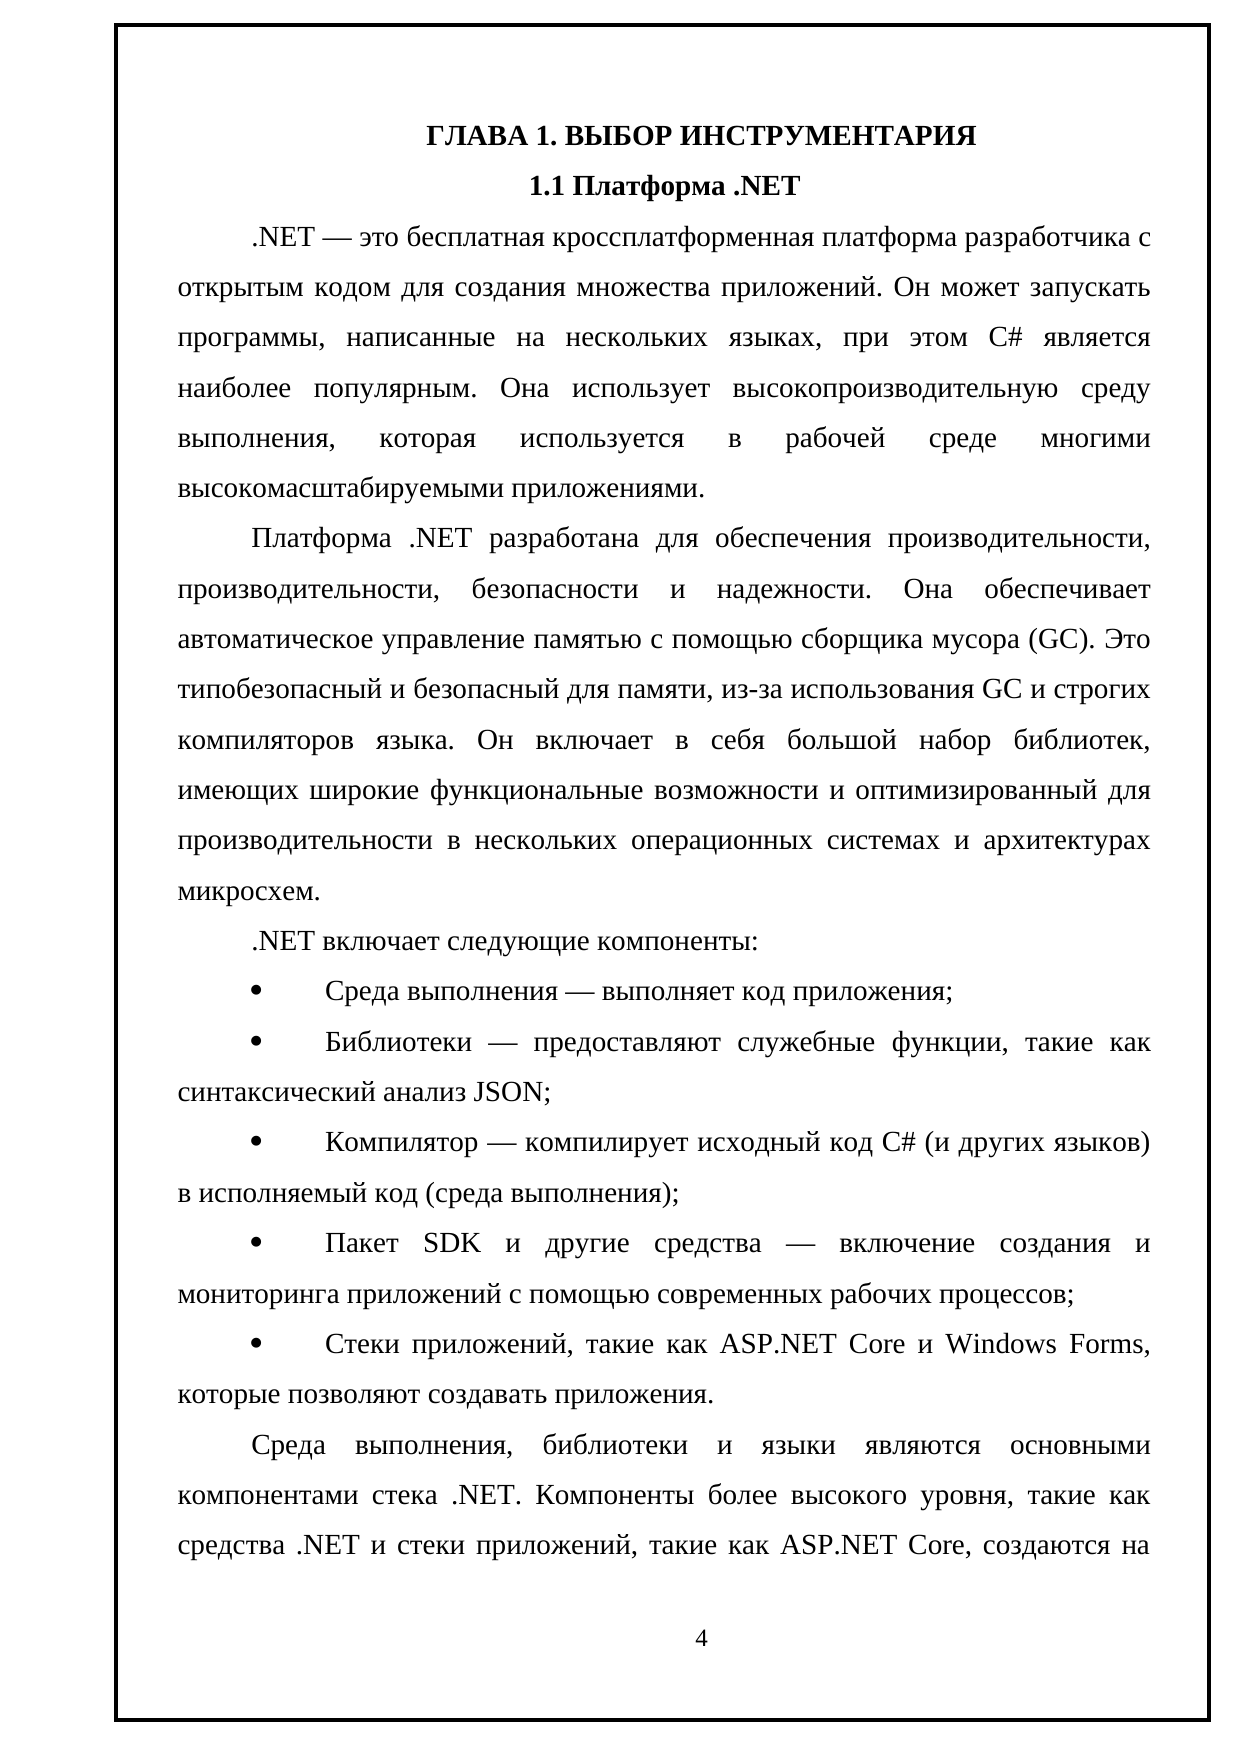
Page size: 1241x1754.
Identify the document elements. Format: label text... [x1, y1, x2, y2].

text .NET включает следующие компоненты: [177, 923, 1152, 957]
list Пакет SDK и другие средства — включение создания и мониторинга приложений с помощью современных рабочих процессов; [177, 1225, 1152, 1309]
subtitle Платформа .NET [177, 168, 1152, 202]
subtitle ГЛАВА 1. ВЫБОР ИНСТРУМЕНТАРИЯ [177, 118, 1152, 152]
text .NET — это бесплатная кроссплатформенная платформа разработчика с открытым кодом для создания множества приложений. Он может запускать программы, написанные на нескольких языках, при этом C# является наиболее популярным. Она использует высокопроизводительную среду выполнения, которая используется в рабочей среде многими высокомасштабируемыми приложениями. [177, 219, 1152, 504]
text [177, 1427, 1152, 1561]
list Среда выполнения — выполняет код приложения; [177, 973, 1152, 1007]
list Компилятор — компилирует исходный код C# (и других языков) в исполняемый код (среда выполнения); [177, 1124, 1152, 1208]
text Платформа .NET разработана для обеспечения производительности, производительности, безопасности и надежности. Она обеспечивает автоматическое управление памятью с помощью сборщика мусора (GC). Это типобезопасный и безопасный для памяти, из-за использования GC и строгих компиляторов языка. Он включает в себя большой набор библиотек, имеющих широкие функциональные возможности и оптимизированный для производительности в нескольких операционных системах и архитектурах микросхем. [177, 521, 1152, 906]
list Стеки приложений, такие как ASP.NET Core и Windows Forms, которые позволяют создавать приложения. [177, 1326, 1152, 1410]
list Библиотеки — предоставляют служебные функции, такие как синтаксический анализ JSON; [177, 1024, 1152, 1108]
